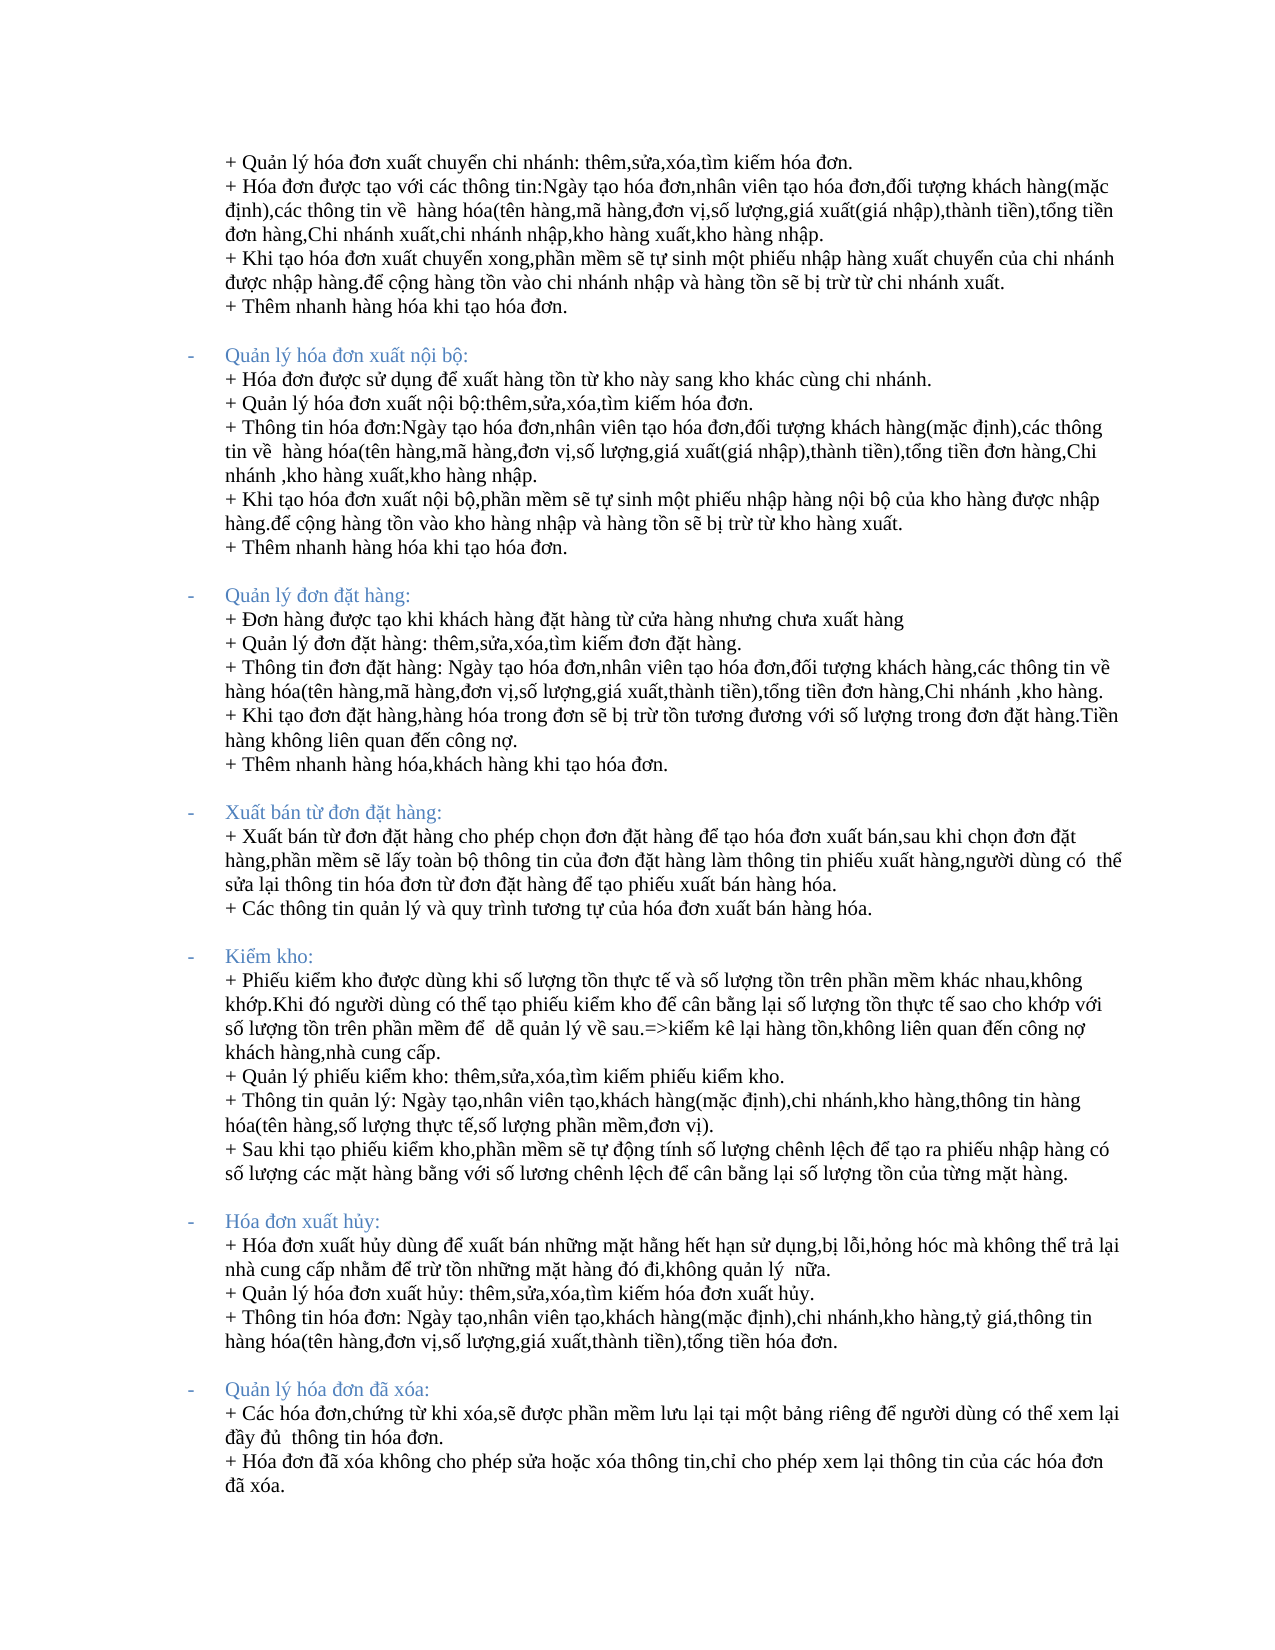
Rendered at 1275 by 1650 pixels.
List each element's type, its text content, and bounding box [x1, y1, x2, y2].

list + Đơn hàng được tạo khi khách hàng đặt hàng từ cửa hàng nhưng chưa xuất hàng [225, 607, 1125, 631]
list + Quản lý hóa đơn xuất hủy: thêm,sửa,xóa,tìm kiếm hóa đơn xuất hủy. [225, 1281, 1125, 1305]
list + Quản lý đơn đặt hàng: thêm,sửa,xóa,tìm kiếm đơn đặt hàng. [225, 631, 1125, 655]
list + Sau khi tạo phiếu kiểm kho,phần mềm sẽ tự động tính số lượng chênh lệch để tạo ra phiếu nhập hàng có số lượng các mặt hàng bằng với số lương chênh lệch để cân bằng lại số lượng tồn của từng mặt hàng. [225, 1137, 1125, 1185]
list Hóa đơn xuất hủy: [187, 1209, 1125, 1233]
list + Thông tin hóa đơn:Ngày tạo hóa đơn,nhân viên tạo hóa đơn,đối tượng khách hàng(mặc định),các thông tin về hàng hóa(tên hàng,mã hàng,đơn vị,số lượng,giá xuất(giá nhập),thành tiền),tổng tiền đơn hàng,Chi nhánh ,kho hàng xuất,kho hàng nhập. [225, 415, 1125, 487]
list + Quản lý hóa đơn xuất nội bộ:thêm,sửa,xóa,tìm kiếm hóa đơn. [225, 391, 1125, 415]
list Quản lý hóa đơn xuất nội bộ: [187, 342, 1125, 367]
list + Khi tạo hóa đơn xuất nội bộ,phần mềm sẽ tự sinh một phiếu nhập hàng nội bộ của kho hàng được nhập hàng.để cộng hàng tồn vào kho hàng nhập và hàng tồn sẽ bị trừ từ kho hàng xuất. [225, 487, 1125, 535]
list + Quản lý phiếu kiểm kho: thêm,sửa,xóa,tìm kiếm phiếu kiểm kho. [225, 1064, 1125, 1088]
list + Xuất bán từ đơn đặt hàng cho phép chọn đơn đặt hàng để tạo hóa đơn xuất bán,sau khi chọn đơn đặt hàng,phần mềm sẽ lấy toàn bộ thông tin của đơn đặt hàng làm thông tin phiếu xuất hàng,người dùng có thể sửa lại thông tin hóa đơn từ đơn đặt hàng để tạo phiếu xuất bán hàng hóa. [225, 824, 1125, 896]
list + Thông tin đơn đặt hàng: Ngày tạo hóa đơn,nhân viên tạo hóa đơn,đối tượng khách hàng,các thông tin về hàng hóa(tên hàng,mã hàng,đơn vị,số lượng,giá xuất,thành tiền),tổng tiền đơn hàng,Chi nhánh ,kho hàng. [225, 655, 1125, 703]
list + Thêm nhanh hàng hóa khi tạo hóa đơn. [225, 294, 1125, 318]
list + Các hóa đơn,chứng từ khi xóa,sẽ được phần mềm lưu lại tại một bảng riêng để người dùng có thể xem lại đầy đủ thông tin hóa đơn. [225, 1401, 1125, 1449]
list + Hóa đơn được tạo với các thông tin:Ngày tạo hóa đơn,nhân viên tạo hóa đơn,đối tượng khách hàng(mặc định),các thông tin về hàng hóa(tên hàng,mã hàng,đơn vị,số lượng,giá xuất(giá nhập),thành tiền),tổng tiền đơn hàng,Chi nhánh xuất,chi nhánh nhập,kho hàng xuất,kho hàng nhập. [225, 174, 1125, 246]
list Quản lý hóa đơn đã xóa: [187, 1377, 1125, 1401]
list + Thêm nhanh hàng hóa,khách hàng khi tạo hóa đơn. [225, 752, 1125, 776]
list + Phiếu kiểm kho được dùng khi số lượng tồn thực tế và số lượng tồn trên phần mềm khác nhau,không khớp.Khi đó người dùng có thể tạo phiếu kiểm kho để cân bằng lại số lượng tồn thực tế sao cho khớp với số lượng tồn trên phần mềm để dễ quản lý về sau.=>kiểm kê lại hàng tồn,không liên quan đến công nợ khách hàng,nhà cung cấp. [225, 968, 1125, 1064]
list + Hóa đơn được sử dụng để xuất hàng tồn từ kho này sang kho khác cùng chi nhánh. [225, 367, 1125, 391]
list + Khi tạo đơn đặt hàng,hàng hóa trong đơn sẽ bị trừ tồn tương đương với số lượng trong đơn đặt hàng.Tiền hàng không liên quan đến công nợ. [225, 703, 1125, 752]
list + Thông tin hóa đơn: Ngày tạo,nhân viên tạo,khách hàng(mặc định),chi nhánh,kho hàng,tỷ giá,thông tin hàng hóa(tên hàng,đơn vị,số lượng,giá xuất,thành tiền),tổng tiền hóa đơn. [225, 1305, 1125, 1353]
list + Thông tin quản lý: Ngày tạo,nhân viên tạo,khách hàng(mặc định),chi nhánh,kho hàng,thông tin hàng hóa(tên hàng,số lượng thực tế,số lượng phần mềm,đơn vị). [225, 1088, 1125, 1137]
list + Quản lý hóa đơn xuất chuyển chi nhánh: thêm,sửa,xóa,tìm kiếm hóa đơn. [225, 150, 1125, 174]
list + Thêm nhanh hàng hóa khi tạo hóa đơn. [225, 535, 1125, 559]
list Quản lý đơn đặt hàng: [187, 583, 1125, 607]
list + Hóa đơn đã xóa không cho phép sửa hoặc xóa thông tin,chỉ cho phép xem lại thông tin của các hóa đơn đã xóa. [225, 1449, 1125, 1497]
list + Hóa đơn xuất hủy dùng để xuất bán những mặt hằng hết hạn sử dụng,bị lỗi,hỏng hóc mà không thể trả lại nhà cung cấp nhằm để trừ tồn những mặt hàng đó đi,không quản lý nữa. [225, 1233, 1125, 1281]
list Xuất bán từ đơn đặt hàng: [187, 800, 1125, 824]
list + Khi tạo hóa đơn xuất chuyển xong,phần mềm sẽ tự sinh một phiếu nhập hàng xuất chuyển của chi nhánh được nhập hàng.để cộng hàng tồn vào chi nhánh nhập và hàng tồn sẽ bị trừ từ chi nhánh xuất. [225, 246, 1125, 294]
list Kiểm kho: [187, 944, 1125, 968]
list + Các thông tin quản lý và quy trình tương tự của hóa đơn xuất bán hàng hóa. [225, 896, 1125, 920]
